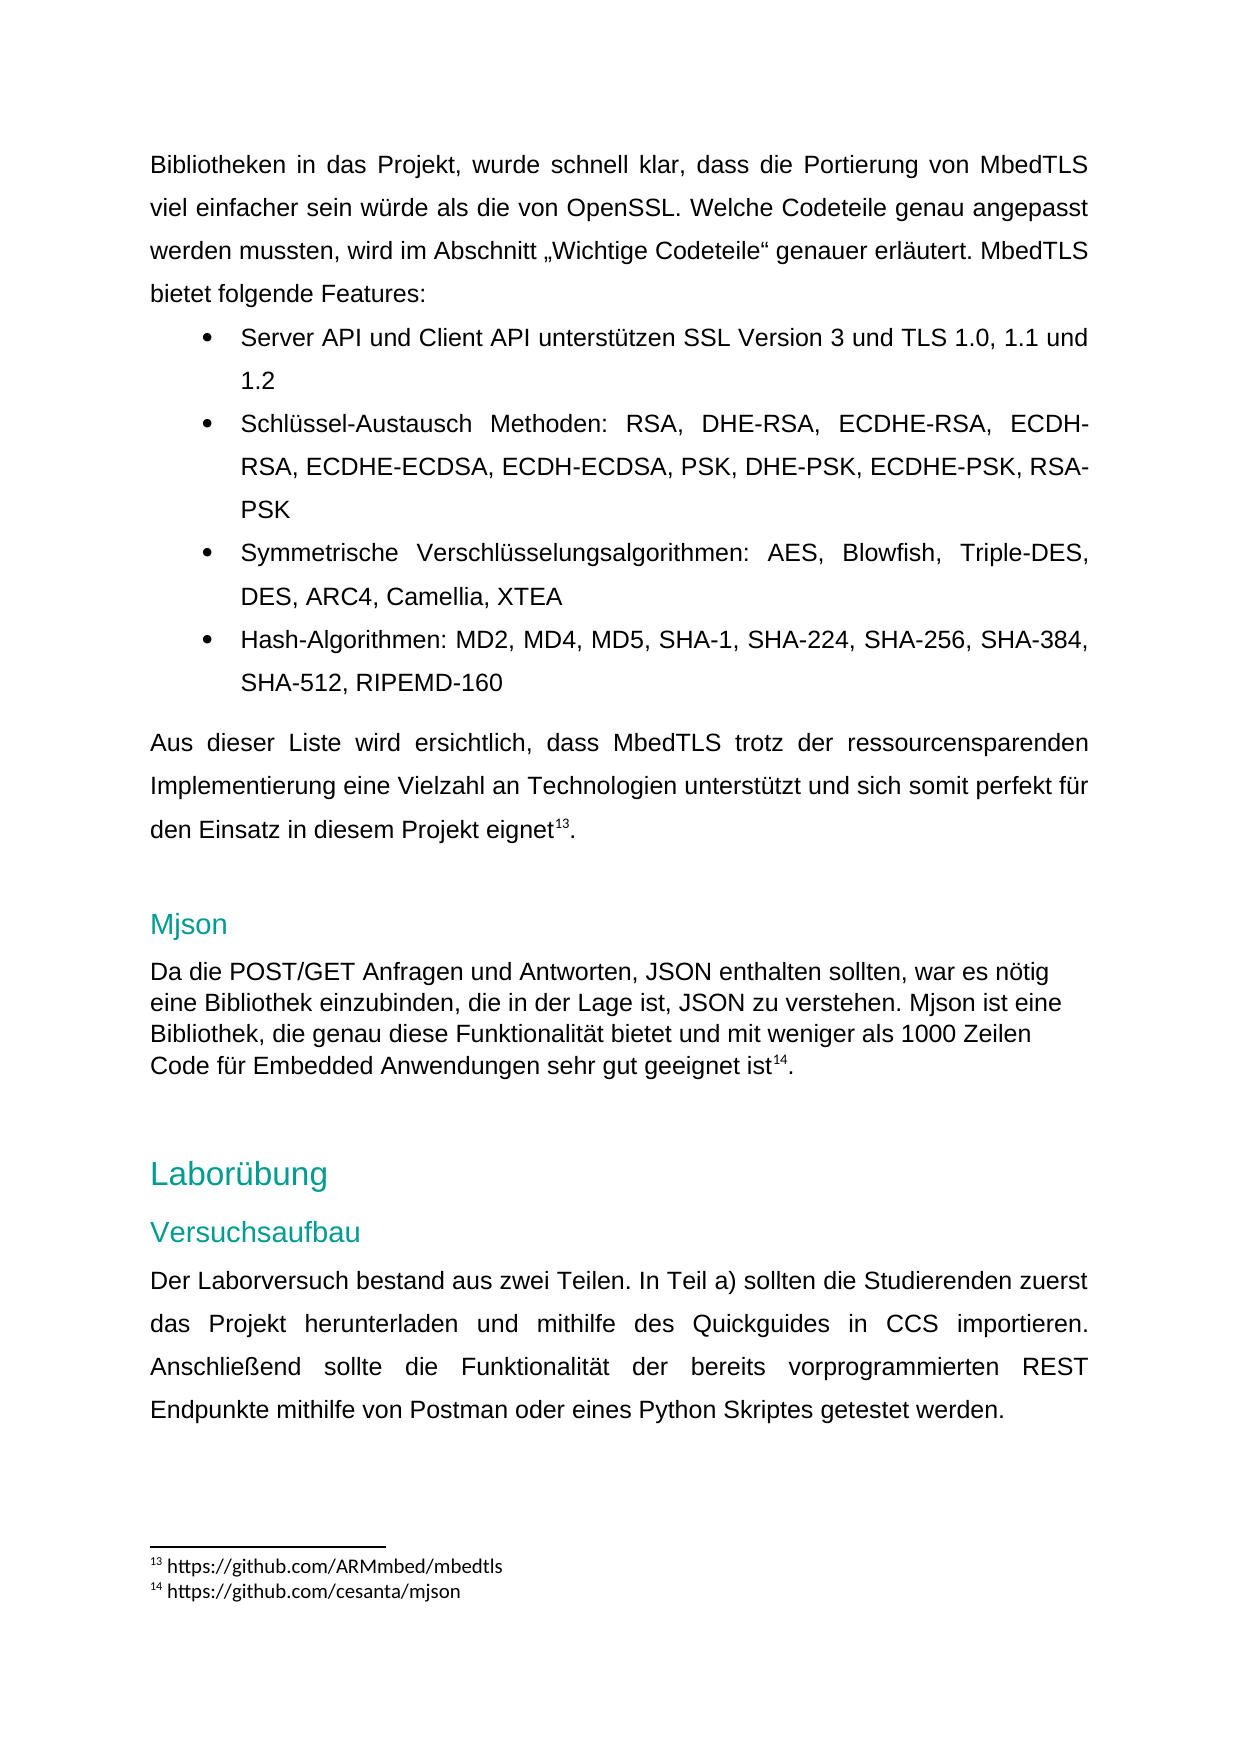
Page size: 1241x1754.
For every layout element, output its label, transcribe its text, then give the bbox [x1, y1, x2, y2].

text Aus dieser Liste wird ersichtlich, dass MbedTLS trotz der ressourcensparenden Implementierung eine Vielzahl an Technologien unterstützt und sich somit perfekt für den Einsatz in diesem Projekt eignet. [150, 728, 1090, 844]
subtitle Mjson [150, 907, 1090, 941]
list Server API und Client API unterstützen SSL Version 3 und TLS 1.0, 1.1 und 1.2 [203, 322, 1090, 394]
subtitle Versuchsaufbau [150, 1216, 1090, 1249]
text Da die POST/GET Anfragen und Antworten, JSON enthalten sollten, war es nötig eine Bibliothek einzubinden, die in der Lage ist, JSON zu verstehen. Mjson ist eine Bibliothek, die genau diese Funktionalität bietet und mit weniger als 1000 Zeilen Code für Embedded Anwendungen sehr gut geeignet ist. [150, 957, 1090, 1081]
list Hash-Algorithmen: MD2, MD4, MD5, SHA-1, SHA-224, SHA-256, SHA-384, SHA-512, RIPEMD-160 [203, 625, 1090, 697]
text Der Laborversuch bestand aus zwei Teilen. In Teil a) sollten die Studierenden zuerst das Projekt herunterladen und mithilfe des Quickguides in CCS importieren. Anschließend sollte die Funktionalität der bereits vorprogrammierten REST Endpunkte mithilfe von Postman oder eines Python Skriptes getestet werden. [150, 1266, 1090, 1424]
list Symmetrische Verschlüsselungsalgorithmen: AES, Blowfish, Triple-DES, DES, ARC4, Camellia, XTEA [203, 538, 1090, 610]
list Schlüssel-Austausch Methoden: RSA, DHE-RSA, ECDHE-RSA, ECDH-RSA, ECDHE-ECDSA, ECDH-ECDSA, PSK, DHE-PSK, ECDHE-PSK, RSA-PSK [203, 409, 1090, 524]
subtitle Laborübung [150, 1154, 1090, 1192]
